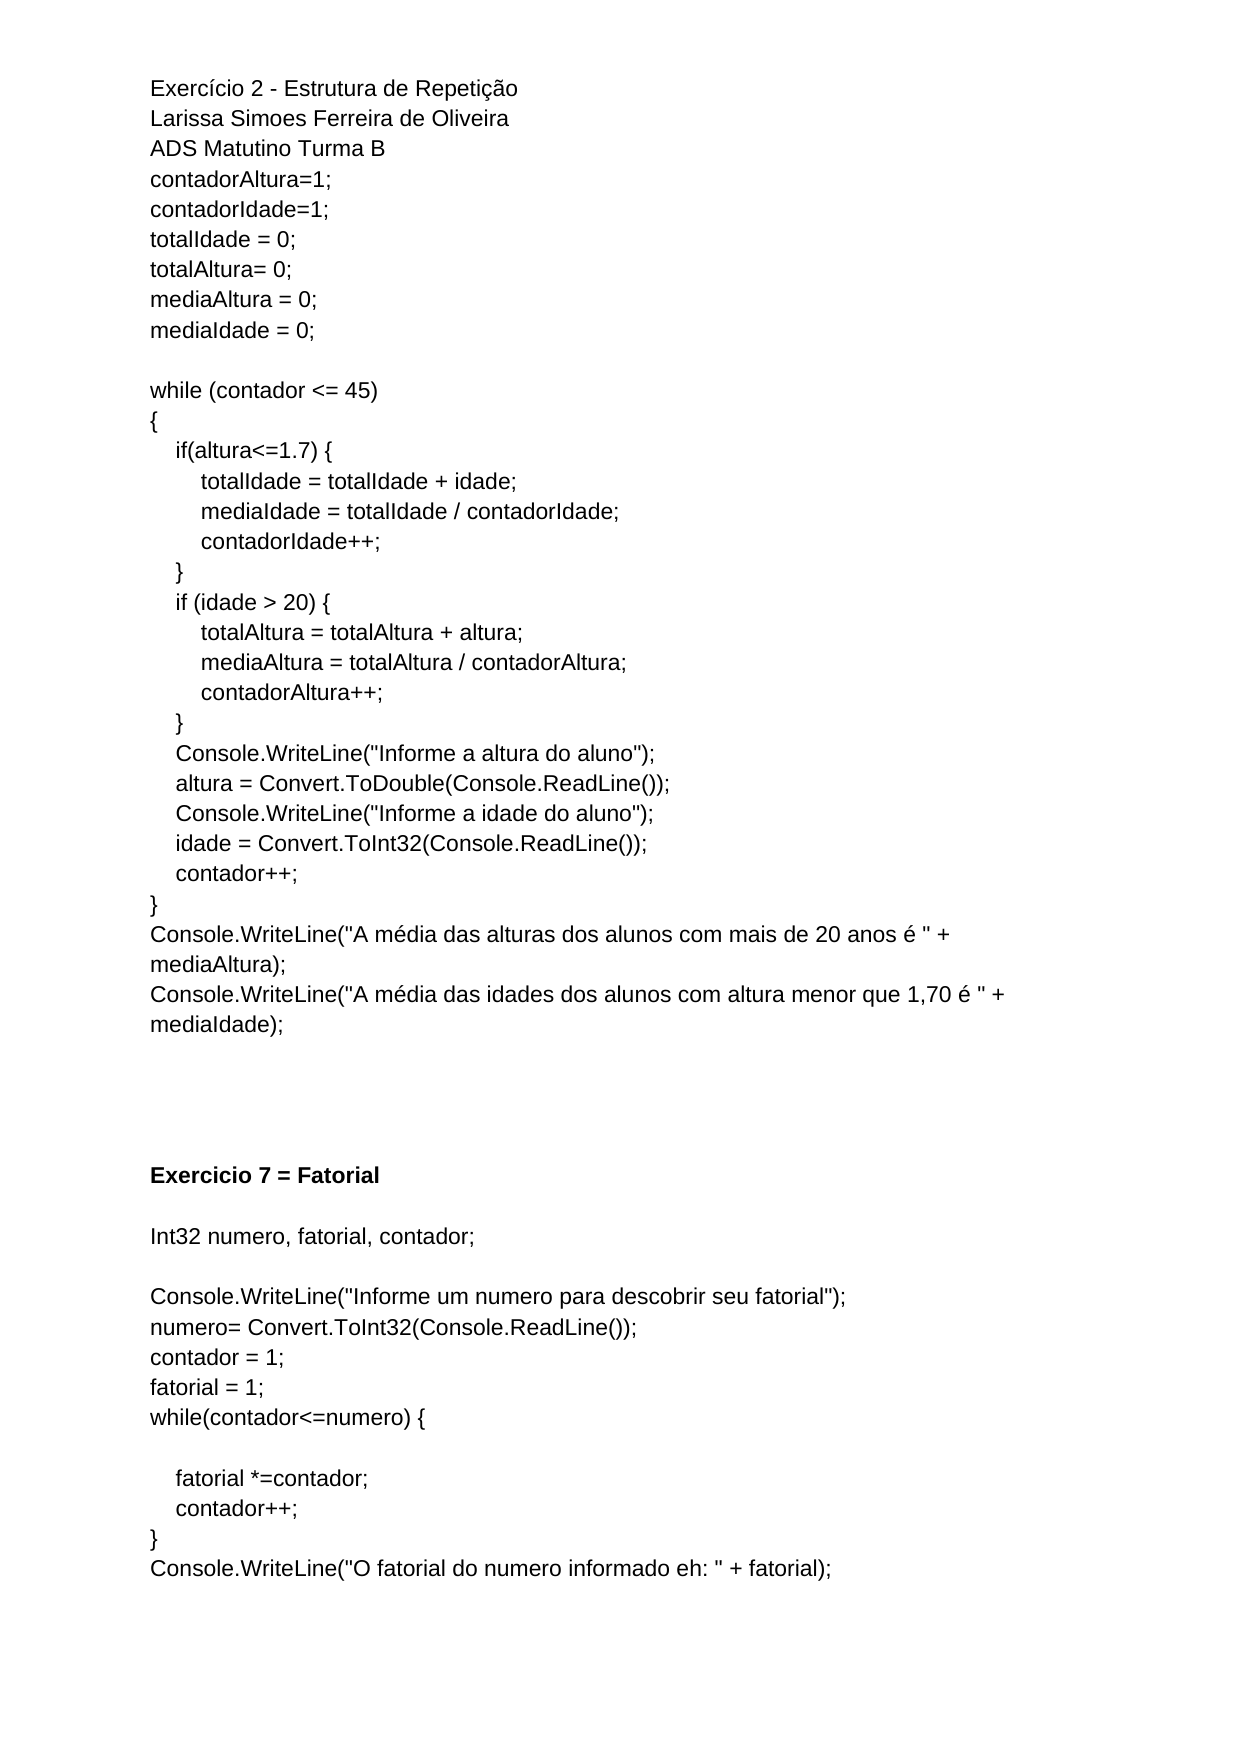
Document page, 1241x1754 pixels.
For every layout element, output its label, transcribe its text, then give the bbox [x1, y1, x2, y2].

text Int32 numero, fatorial, contador; [150, 1223, 1090, 1249]
text } [150, 709, 1090, 736]
text if(altura<=1.7) { [150, 437, 1090, 464]
text Console.WriteLine("A média das idades dos alunos com altura menor que 1,70 é " + mediaIdade); [150, 981, 1090, 1038]
text totalIdade = 0; [150, 226, 1090, 252]
text contadorIdade++; [150, 528, 1090, 554]
text contadorAltura=1; [150, 166, 1090, 192]
text } [150, 891, 1090, 917]
text if (idade > 20) { [150, 588, 1090, 615]
text Console.WriteLine("Informe a altura do aluno"); [150, 739, 1090, 766]
text while(contador<=numero) { [150, 1404, 1090, 1431]
text Exercicio 7 = Fatorial [150, 1162, 1090, 1189]
text totalAltura = totalAltura + altura; [150, 619, 1090, 645]
text idade = Convert.ToInt32(Console.ReadLine()); [150, 830, 1090, 857]
text } [150, 1525, 1090, 1551]
text while (contador <= 45) [150, 377, 1090, 403]
text contadorAltura++; [150, 679, 1090, 706]
text contador++; [150, 860, 1090, 887]
text altura = Convert.ToDouble(Console.ReadLine()); [150, 770, 1090, 796]
text mediaAltura = totalAltura / contadorAltura; [150, 649, 1090, 675]
text mediaIdade = totalIdade / contadorIdade; [150, 498, 1090, 524]
text Console.WriteLine("Informe a idade do aluno"); [150, 800, 1090, 826]
text totalAltura= 0; [150, 256, 1090, 283]
text contador++; [150, 1495, 1090, 1521]
text fatorial = 1; [150, 1374, 1090, 1400]
text Console.WriteLine("O fatorial do numero informado eh: " + fatorial); [150, 1555, 1090, 1582]
text mediaAltura = 0; [150, 286, 1090, 313]
text { [150, 407, 1090, 434]
text numero= Convert.ToInt32(Console.ReadLine()); [150, 1313, 1090, 1340]
text Console.WriteLine("Informe um numero para descobrir seu fatorial"); [150, 1283, 1090, 1310]
text contador = 1; [150, 1344, 1090, 1370]
text totalIdade = totalIdade + idade; [150, 468, 1090, 494]
text } [150, 558, 1090, 585]
text fatorial *=contador; [150, 1464, 1090, 1491]
text Console.WriteLine("A média das alturas dos alunos com mais de 20 anos é " + mediaAltura); [150, 921, 1090, 977]
text contadorIdade=1; [150, 196, 1090, 222]
text mediaIdade = 0; [150, 317, 1090, 343]
